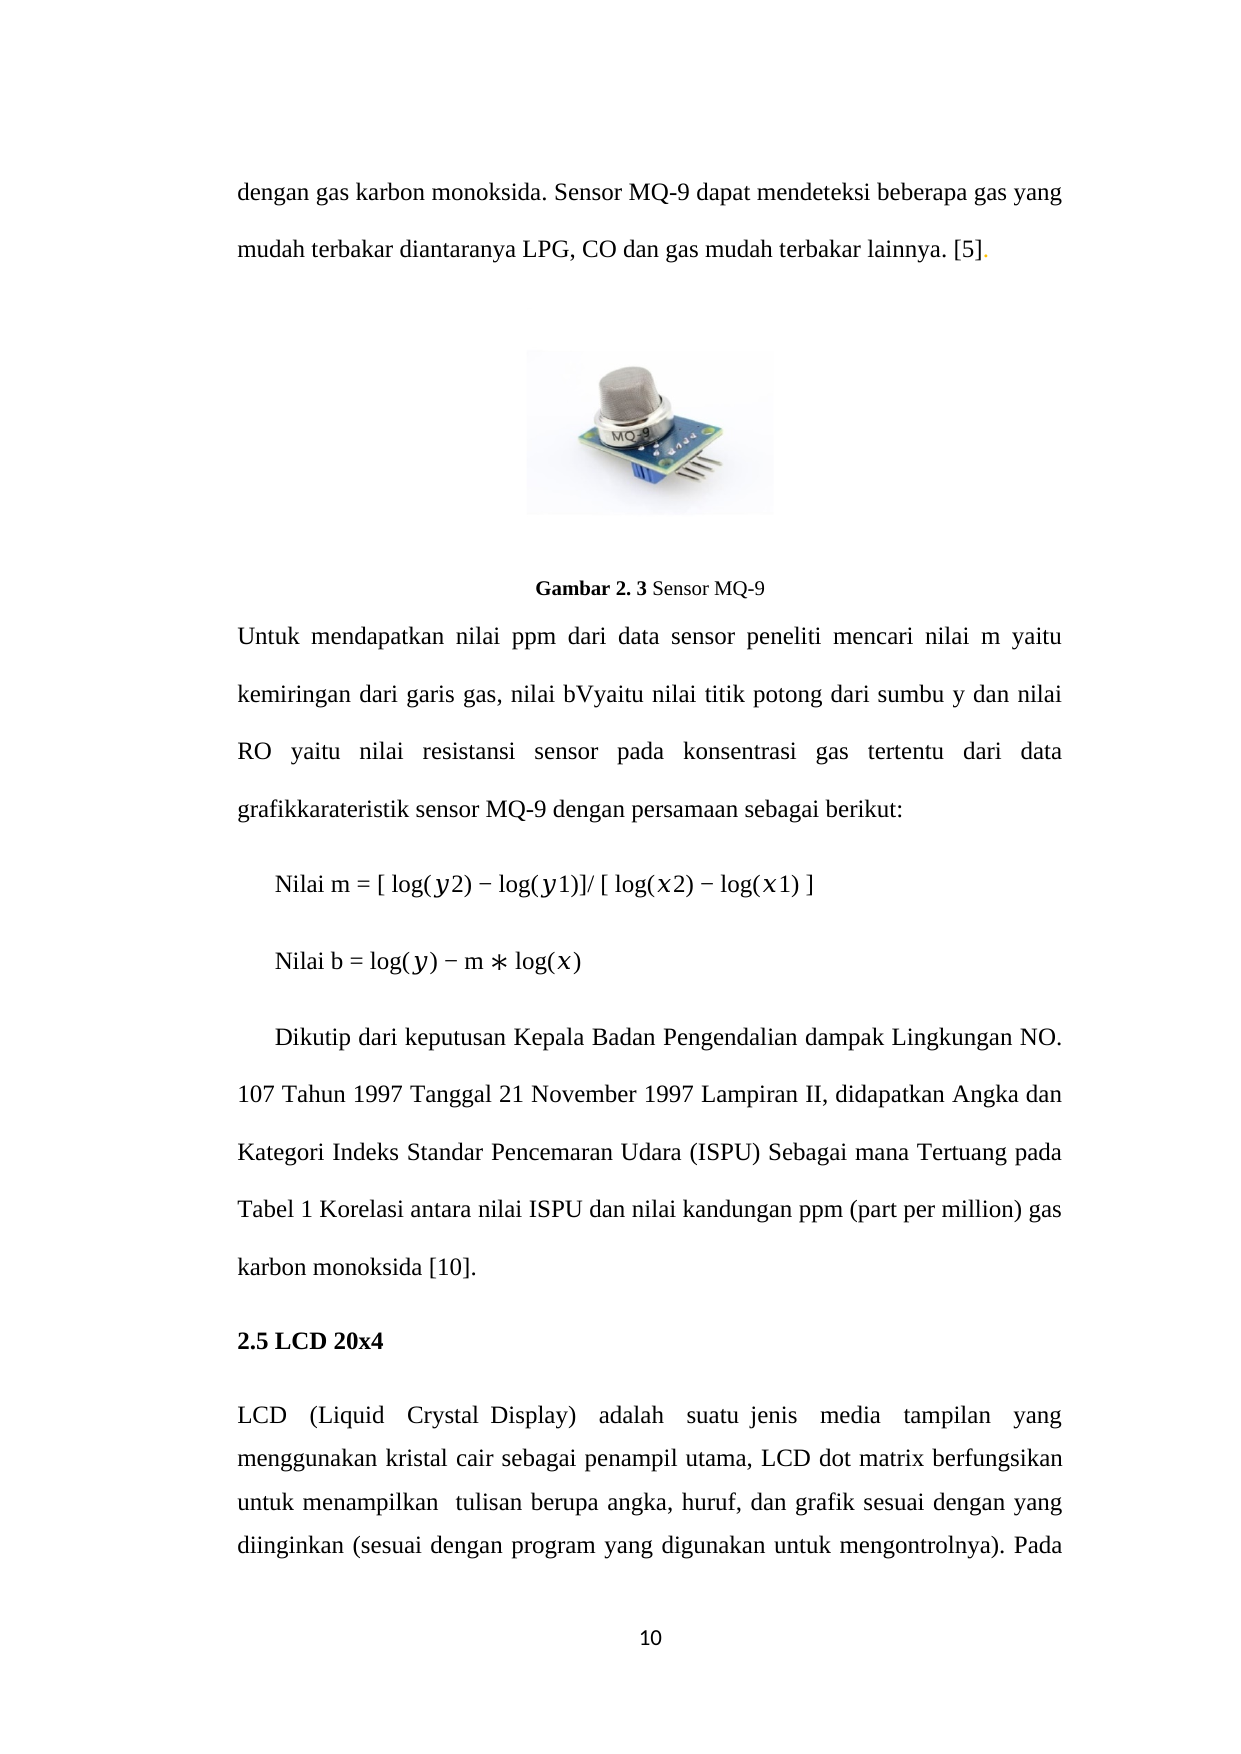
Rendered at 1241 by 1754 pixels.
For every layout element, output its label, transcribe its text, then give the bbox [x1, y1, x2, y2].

list LCD 20x4 [237, 1326, 1063, 1355]
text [237, 1400, 1063, 1558]
picture [526, 308, 774, 556]
text Nilai b = log(𝑦) − m ∗ log(𝑥) [237, 945, 1063, 975]
text Untuk mendapatkan nilai ppm dari data sensor peneliti mencari nilai m yaitu kemiringan dari garis gas, nilai bVyaitu nilai titik potong dari sumbu y dan nilai RO yaitu nilai resistansi sensor pada konsentrasi gas tertentu dari data grafikkarateristik sensor MQ-9 dengan persamaan sebagai berikut: [237, 621, 1063, 822]
text Dikutip dari keputusan Kepala Badan Pengendalian dampak Lingkungan NO. 107 Tahun 1997 Tanggal 21 November 1997 Lampiran II, didapatkan Angka dan Kategori Indeks Standar Pencemaran Udara (ISPU) Sebagai mana Tertuang pada Tabel 1 Korelasi antara nilai ISPU dan nilai kandungan ppm (part per million) gas karbon monoksida [10]. [237, 1022, 1063, 1281]
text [237, 177, 1063, 263]
text Nilai m = [ log(𝑦2) − log(𝑦1)]/ [ log(𝑥2) − log(𝑥1) ] [237, 868, 1063, 898]
